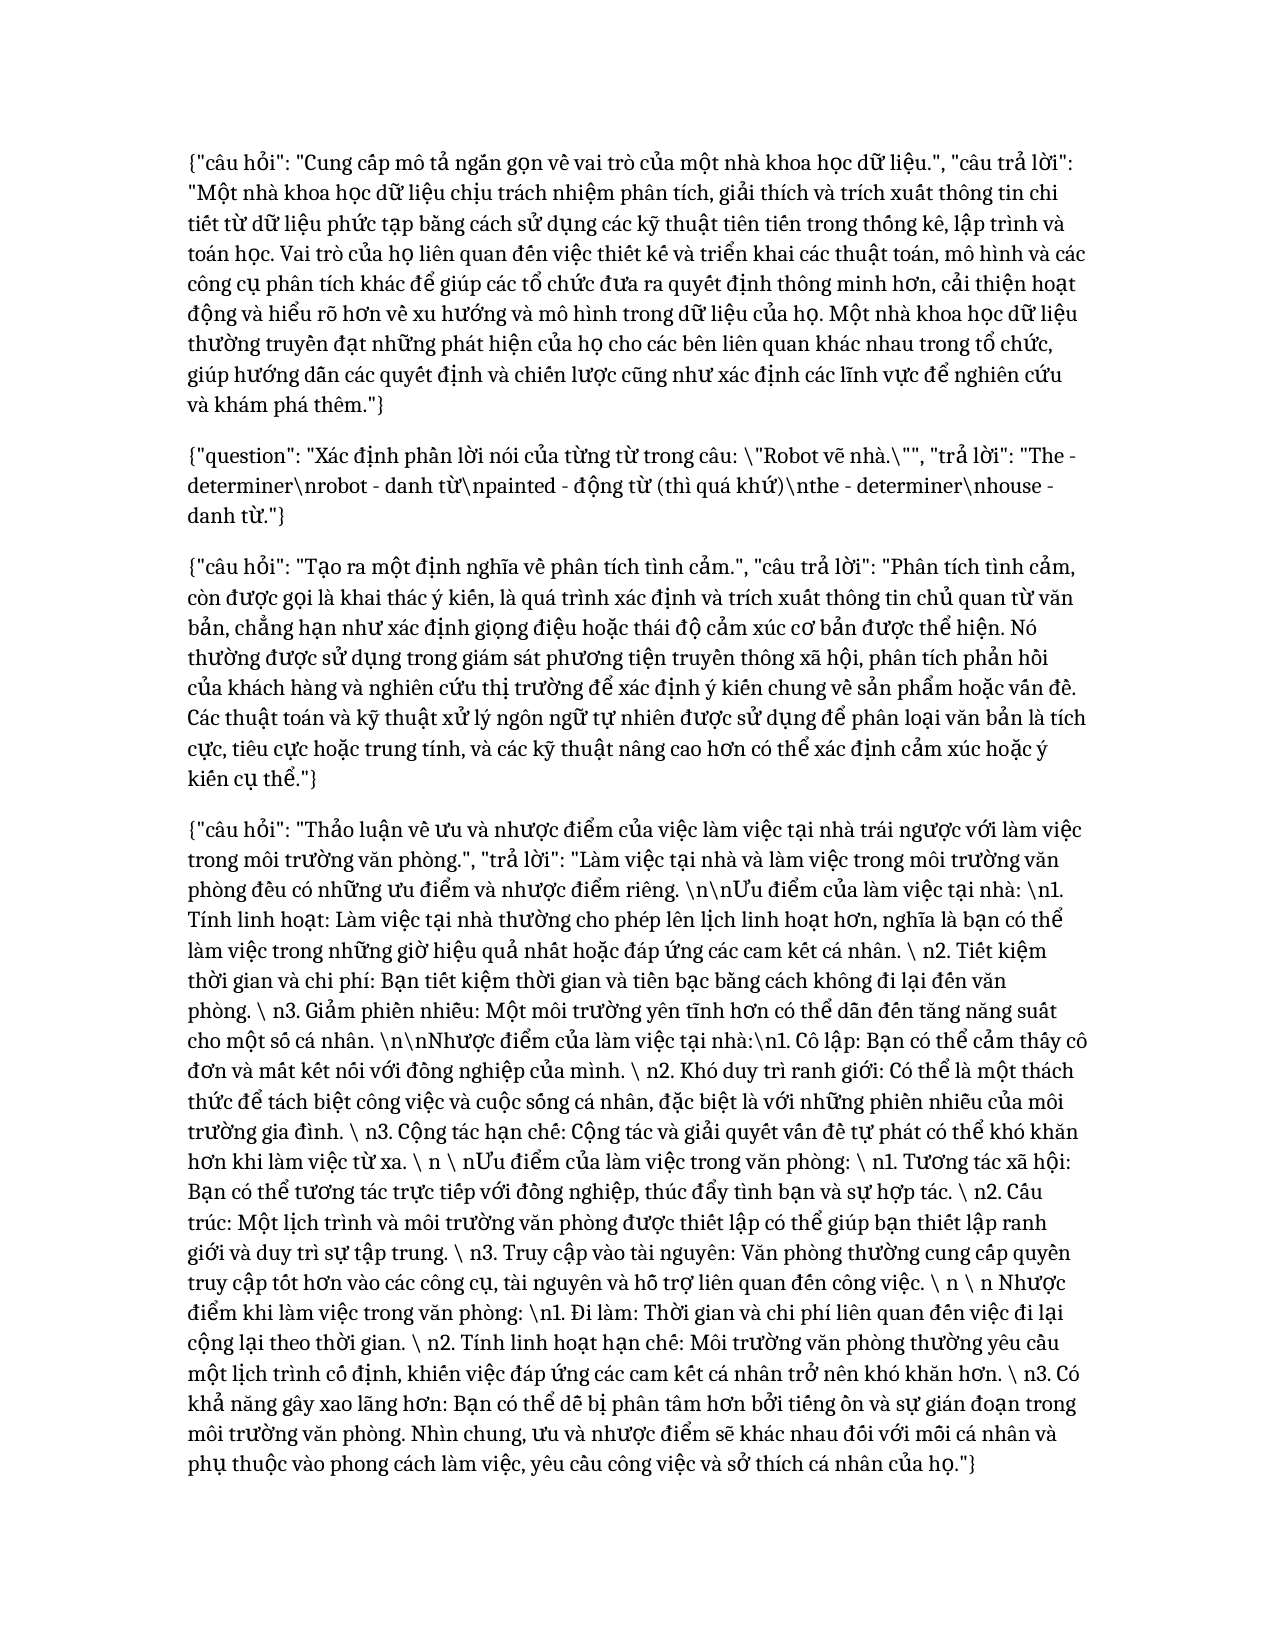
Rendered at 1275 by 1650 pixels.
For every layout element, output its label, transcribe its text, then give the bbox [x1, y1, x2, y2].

text {"question": "Xác định phần lời nói của từng từ trong câu: \"Robot vẽ nhà.\"", "trả lời": "The - determiner\nrobot - danh từ\npainted - động từ (thì quá khứ)\nthe - determiner\nhouse - danh từ."} [187, 443, 1087, 529]
text {"câu hỏi": "Tạo ra một định nghĩa về phân tích tình cảm.", "câu trả lời": "Phân tích tình cảm, còn được gọi là khai thác ý kiến, là quá trình xác định và trích xuất thông tin chủ quan từ văn bản, chẳng hạn như xác định giọng điệu hoặc thái độ cảm xúc cơ bản được thể hiện. Nó thường được sử dụng trong giám sát phương tiện truyền thông xã hội, phân tích phản hồi của khách hàng và nghiên cứu thị trường để xác định ý kiến chung về sản phẩm hoặc vấn đề. Các thuật toán và kỹ thuật xử lý ngôn ngữ tự nhiên được sử dụng để phân loại văn bản là tích cực, tiêu cực hoặc trung tính, và các kỹ thuật nâng cao hơn có thể xác định cảm xúc hoặc ý kiến cụ thể."} [187, 554, 1087, 792]
text {"câu hỏi": "Thảo luận về ưu và nhược điểm của việc làm việc tại nhà trái ngược với làm việc trong môi trường văn phòng.", "trả lời": "Làm việc tại nhà và làm việc trong môi trường văn phòng đều có những ưu điểm và nhược điểm riêng. \n\nƯu điểm của làm việc tại nhà: \n1. Tính linh hoạt: Làm việc tại nhà thường cho phép lên lịch linh hoạt hơn, nghĩa là bạn có thể làm việc trong những giờ hiệu quả nhất hoặc đáp ứng các cam kết cá nhân. \ n2. Tiết kiệm thời gian và chi phí: Bạn tiết kiệm thời gian và tiền bạc bằng cách không đi lại đến văn phòng. \ n3. Giảm phiền nhiễu: Một môi trường yên tĩnh hơn có thể dẫn đến tăng năng suất cho một số cá nhân. \n\nNhược điểm của làm việc tại nhà:\n1. Cô lập: Bạn có thể cảm thấy cô đơn và mất kết nối với đồng nghiệp của mình. \ n2. Khó duy trì ranh giới: Có thể là một thách thức để tách biệt công việc và cuộc sống cá nhân, đặc biệt là với những phiền nhiễu của môi trường gia đình. \ n3. Cộng tác hạn chế: Cộng tác và giải quyết vấn đề tự phát có thể khó khăn hơn khi làm việc từ xa. \ n \ nƯu điểm của làm việc trong văn phòng: \ n1. Tương tác xã hội: Bạn có thể tương tác trực tiếp với đồng nghiệp, thúc đẩy tình bạn và sự hợp tác. \ n2. Cấu trúc: Một lịch trình và môi trường văn phòng được thiết lập có thể giúp bạn thiết lập ranh giới và duy trì sự tập trung. \ n3. Truy cập vào tài nguyên: Văn phòng thường cung cấp quyền truy cập tốt hơn vào các công cụ, tài nguyên và hỗ trợ liên quan đến công việc. \ n \ n Nhược điểm khi làm việc trong văn phòng: \n1. Đi làm: Thời gian và chi phí liên quan đến việc đi lại cộng lại theo thời gian. \ n2. Tính linh hoạt hạn chế: Môi trường văn phòng thường yêu cầu một lịch trình cố định, khiến việc đáp ứng các cam kết cá nhân trở nên khó khăn hơn. \ n3. Có khả năng gây xao lãng hơn: Bạn có thể dễ bị phân tâm hơn bởi tiếng ồn và sự gián đoạn trong môi trường văn phòng. Nhìn chung, ưu và nhược điểm sẽ khác nhau đối với mỗi cá nhân và phụ thuộc vào phong cách làm việc, yêu cầu công việc và sở thích cá nhân của họ."} [187, 817, 1087, 1477]
text {"câu hỏi": "Cung cấp mô tả ngắn gọn về vai trò của một nhà khoa học dữ liệu.", "câu trả lời": "Một nhà khoa học dữ liệu chịu trách nhiệm phân tích, giải thích và trích xuất thông tin chi tiết từ dữ liệu phức tạp bằng cách sử dụng các kỹ thuật tiên tiến trong thống kê, lập trình và toán học. Vai trò của họ liên quan đến việc thiết kế và triển khai các thuật toán, mô hình và các công cụ phân tích khác để giúp các tổ chức đưa ra quyết định thông minh hơn, cải thiện hoạt động và hiểu rõ hơn về xu hướng và mô hình trong dữ liệu của họ. Một nhà khoa học dữ liệu thường truyền đạt những phát hiện của họ cho các bên liên quan khác nhau trong tổ chức, giúp hướng dẫn các quyết định và chiến lược cũng như xác định các lĩnh vực để nghiên cứu và khám phá thêm."} [187, 150, 1087, 418]
